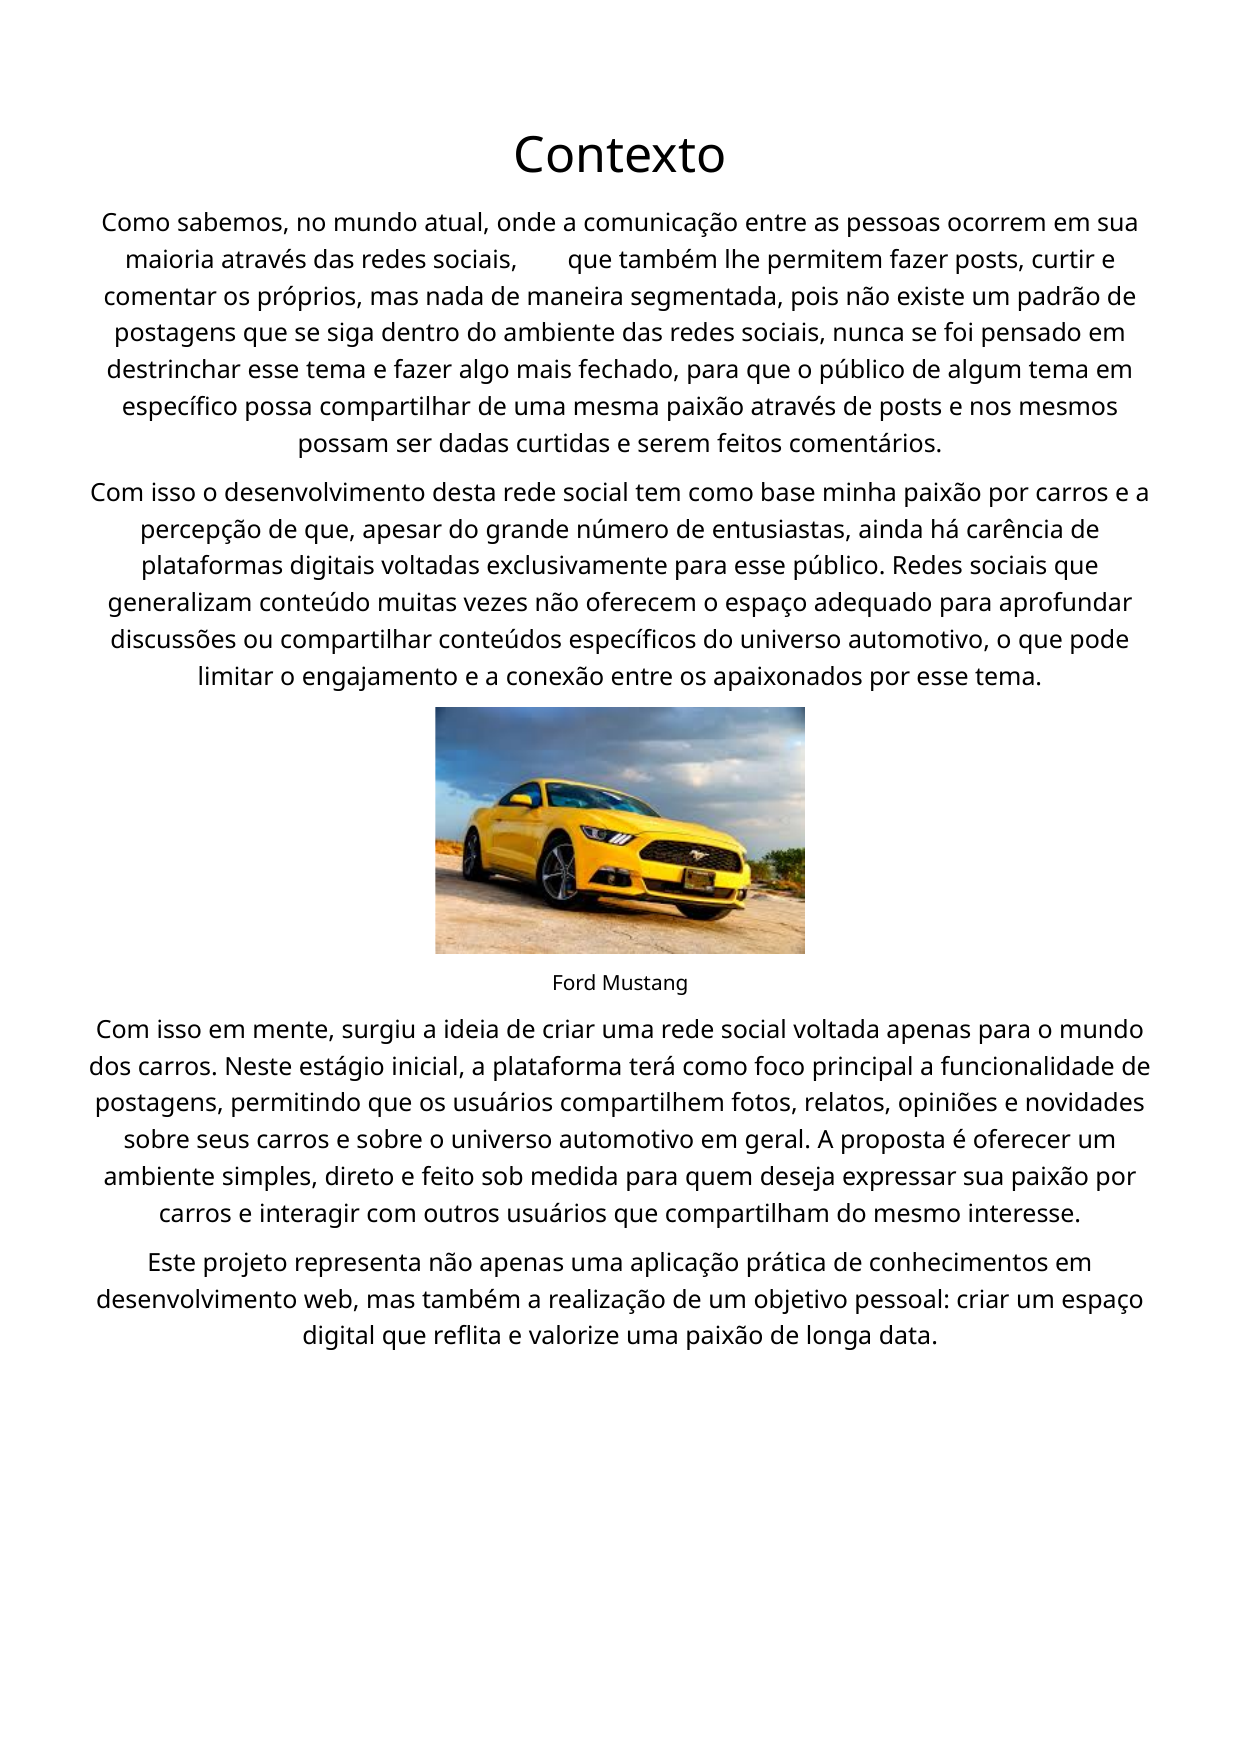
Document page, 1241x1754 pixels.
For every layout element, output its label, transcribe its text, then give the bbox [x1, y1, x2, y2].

text Como sabemos, no mundo atual, onde a comunicação entre as pessoas ocorrem em sua maioria através das redes sociais, que também lhe permitem fazer posts, curtir e comentar os próprios, mas nada de maneira segmentada, pois não existe um padrão de postagens que se siga dentro do ambiente das redes sociais, nunca se foi pensado em destrinchar esse tema e fazer algo mais fechado, para que o público de algum tema em específico possa compartilhar de uma mesma paixão através de posts e nos mesmos possam ser dadas curtidas e serem feitos comentários. [75, 204, 1165, 459]
text Ford Mustang [75, 968, 1165, 997]
text Com isso o desenvolvimento desta rede social tem como base minha paixão por carros e a percepção de que, apesar do grande número de entusiastas, ainda há carência de plataformas digitais voltadas exclusivamente para esse público. Redes sociais que generalizam conteúdo muitas vezes não oferecem o espaço adequado para aprofundar discussões ou compartilhar conteúdos específicos do universo automotivo, o que pode limitar o engajamento e a conexão entre os apaixonados por esse tema. [75, 474, 1165, 692]
text Contexto [75, 118, 1165, 187]
text Com isso em mente, surgiu a ideia de criar uma rede social voltada apenas para o mundo dos carros. Neste estágio inicial, a plataforma terá como foco principal a funcionalidade de postagens, permitindo que os usuários compartilhem fotos, relatos, opiniões e novidades sobre seus carros e sobre o universo automotivo em geral. A proposta é oferecer um ambiente simples, direto e feito sob medida para quem deseja expressar sua paixão por carros e interagir com outros usuários que compartilham do mesmo interesse. [75, 1011, 1165, 1229]
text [75, 1244, 1165, 1352]
